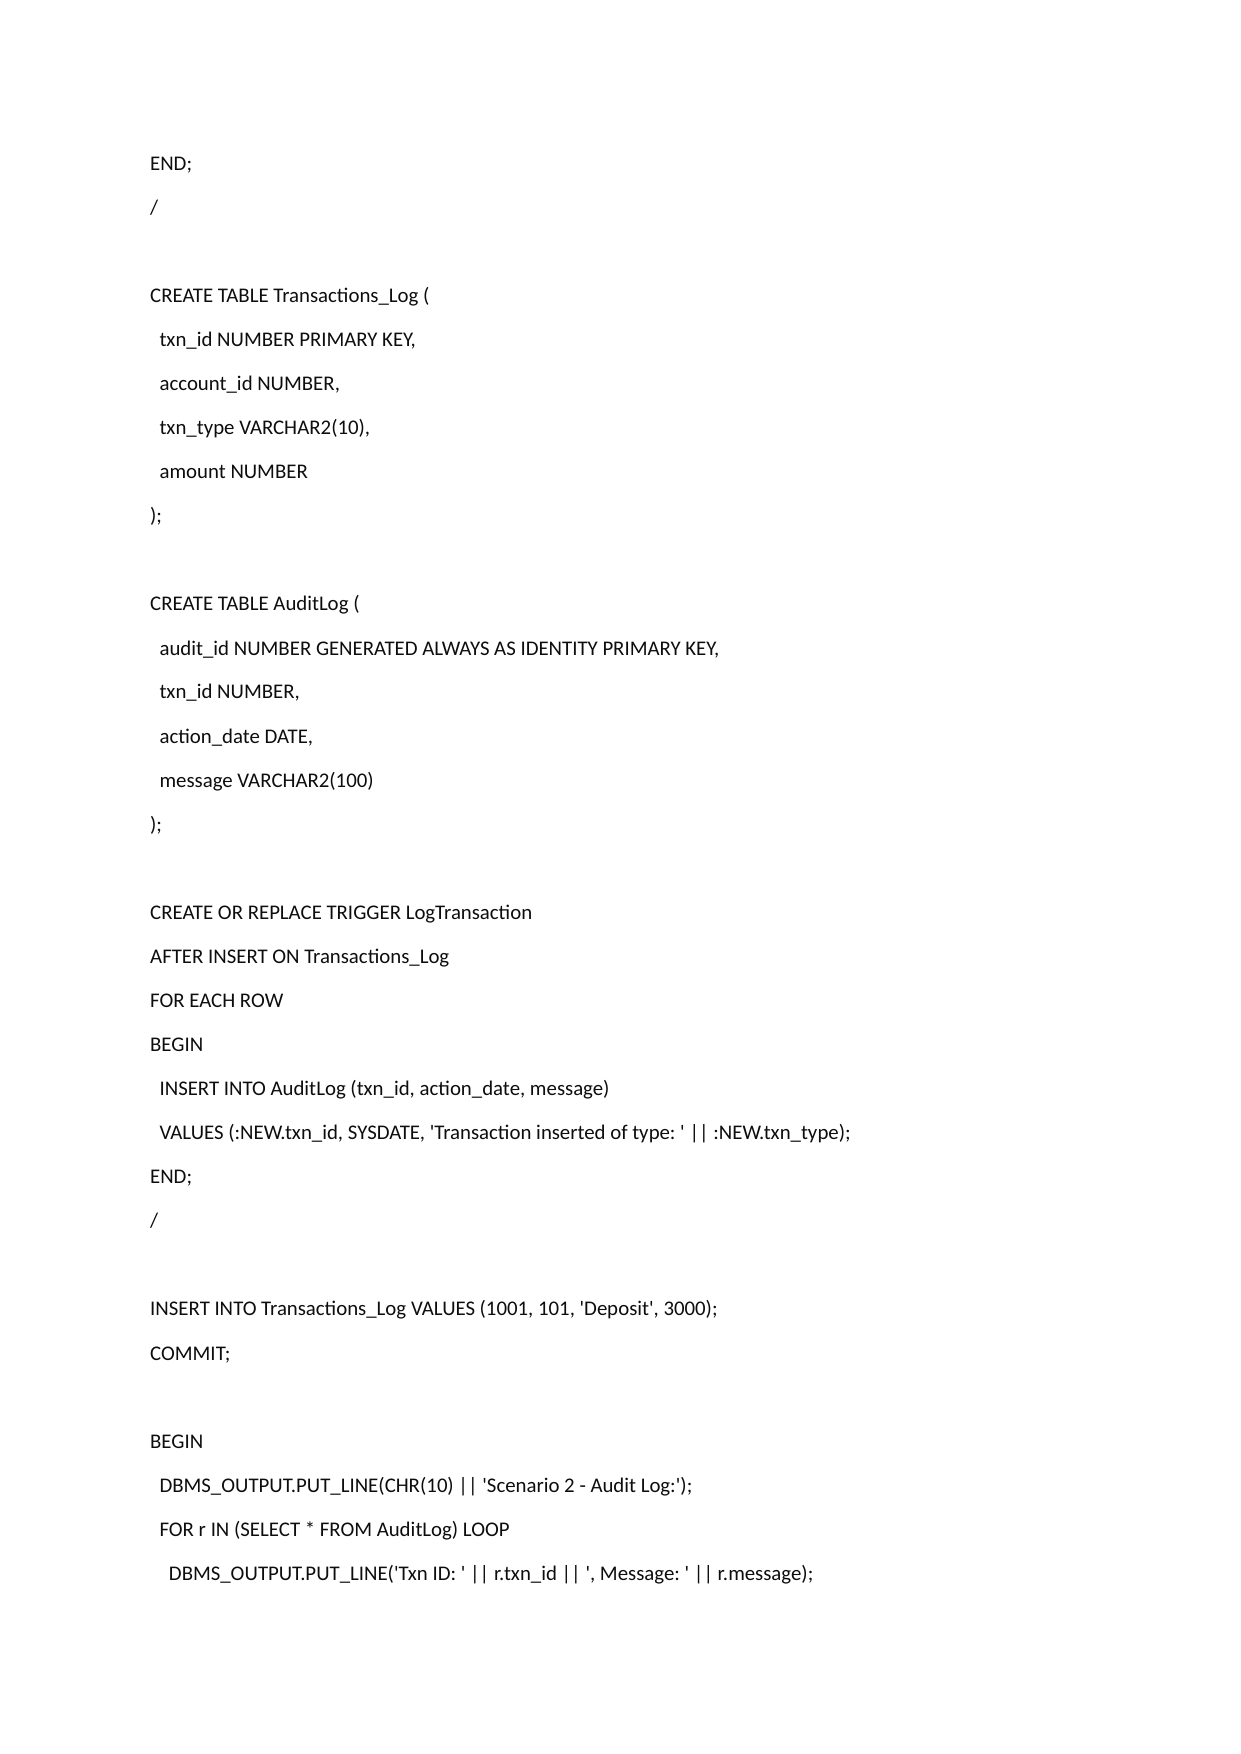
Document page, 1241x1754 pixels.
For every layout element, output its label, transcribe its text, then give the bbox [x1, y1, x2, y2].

text audit_id NUMBER GENERATED ALWAYS AS IDENTITY PRIMARY KEY, [150, 635, 1090, 660]
text VALUES (:NEW.txn_id, SYSDATE, 'Transaction inserted of type: ' || :NEW.txn_type); [150, 1119, 1090, 1145]
text message VARCHAR2(100) [150, 767, 1090, 792]
text ); [150, 811, 1090, 836]
text action_date DATE, [150, 723, 1090, 748]
text BEGIN [150, 1428, 1090, 1453]
text txn_type VARCHAR2(10), [150, 414, 1090, 440]
text CREATE TABLE AuditLog ( [150, 591, 1090, 616]
text COMMIT; [150, 1340, 1090, 1365]
text / [150, 194, 1090, 219]
text END; [150, 150, 1090, 175]
text BEGIN [150, 1031, 1090, 1057]
text CREATE OR REPLACE TRIGGER LogTransaction [150, 899, 1090, 924]
text amount NUMBER [150, 458, 1090, 484]
text txn_id NUMBER PRIMARY KEY, [150, 326, 1090, 352]
text DBMS_OUTPUT.PUT_LINE('Txn ID: ' || r.txn_id || ', Message: ' || r.message); [150, 1560, 1090, 1585]
text FOR EACH ROW [150, 987, 1090, 1013]
text txn_id NUMBER, [150, 679, 1090, 704]
text CREATE TABLE Transactions_Log ( [150, 282, 1090, 308]
text / [150, 1207, 1090, 1233]
text ); [150, 502, 1090, 528]
text INSERT INTO AuditLog (txn_id, action_date, message) [150, 1075, 1090, 1101]
text FOR r IN (SELECT * FROM AuditLog) LOOP [150, 1516, 1090, 1541]
text AFTER INSERT ON Transactions_Log [150, 943, 1090, 968]
text account_id NUMBER, [150, 370, 1090, 396]
text DBMS_OUTPUT.PUT_LINE(CHR(10) || 'Scenario 2 - Audit Log:'); [150, 1472, 1090, 1497]
text INSERT INTO Transactions_Log VALUES (1001, 101, 'Deposit', 3000); [150, 1296, 1090, 1321]
text END; [150, 1163, 1090, 1189]
